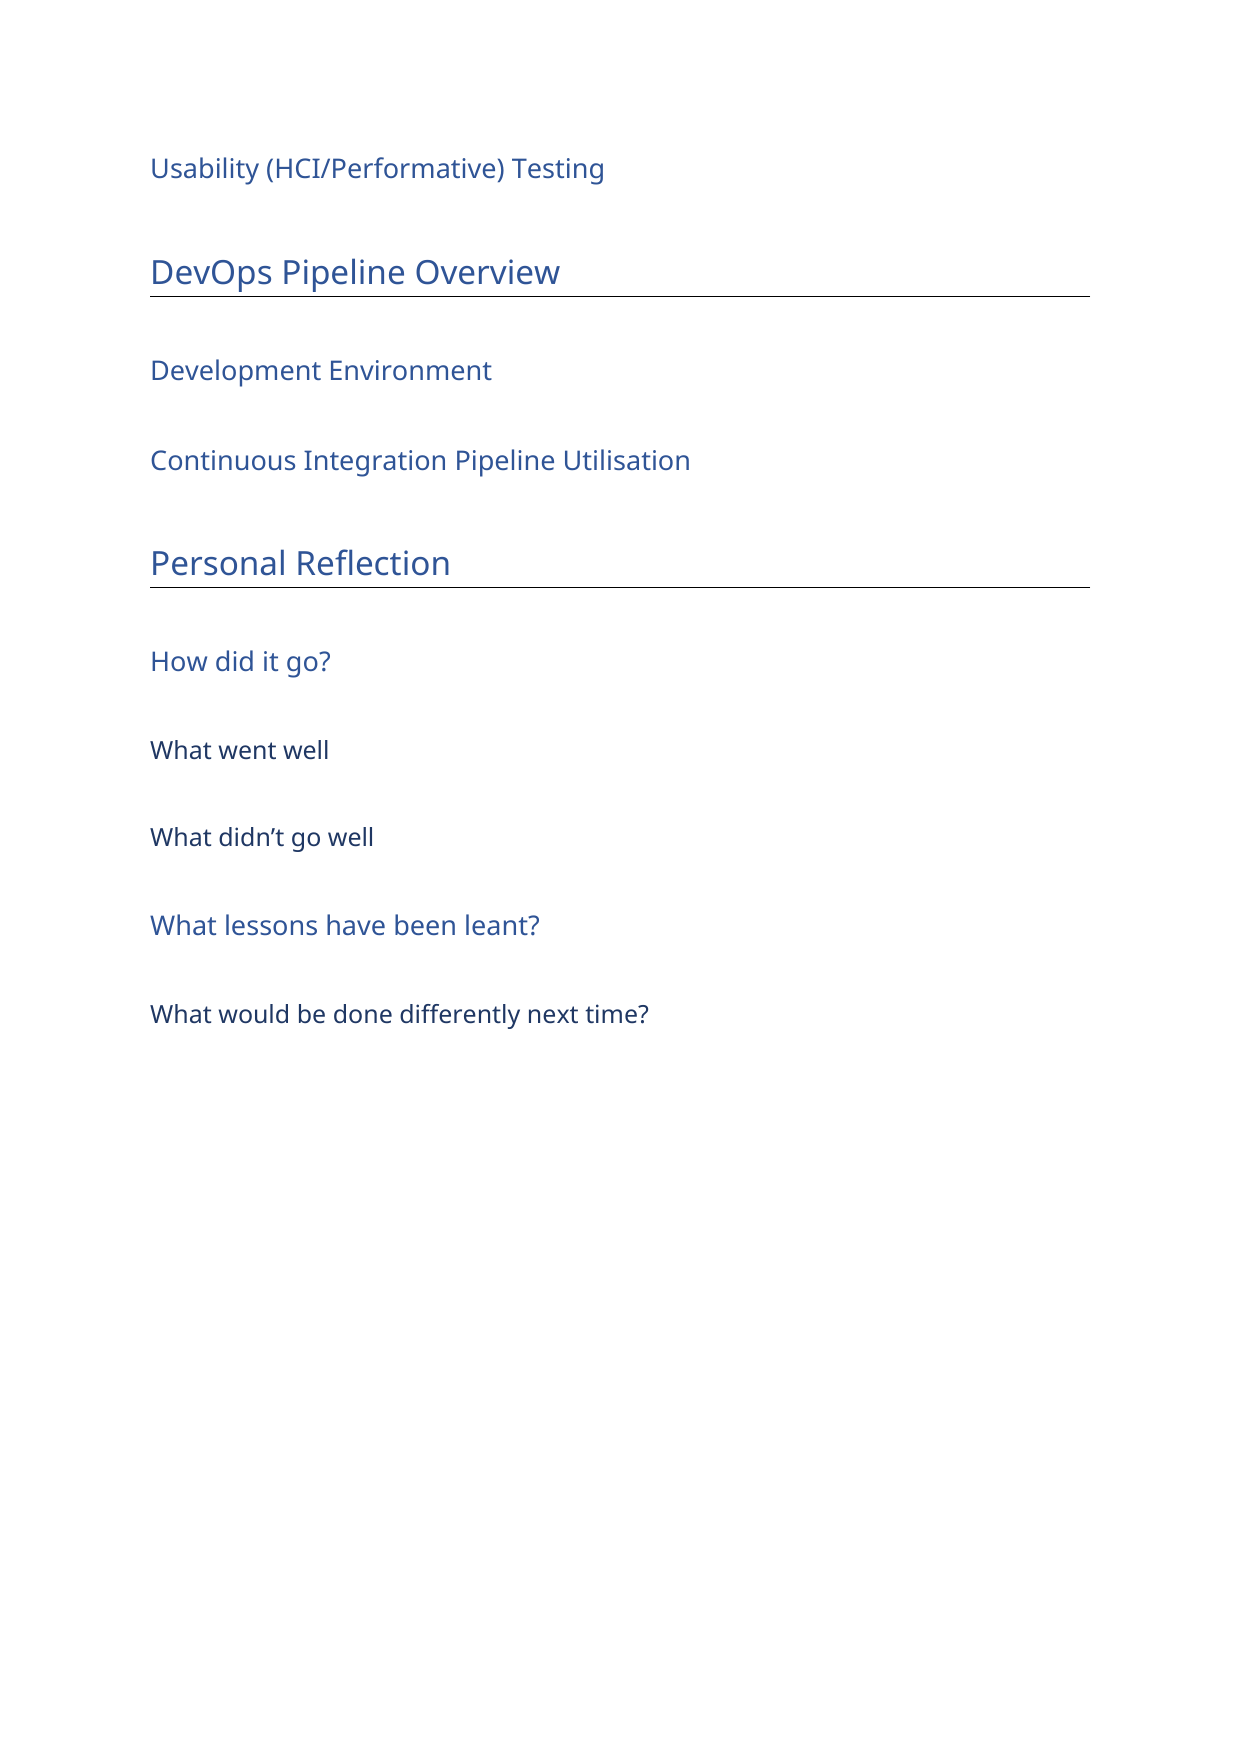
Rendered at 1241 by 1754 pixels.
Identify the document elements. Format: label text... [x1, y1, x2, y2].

subtitle Continuous Integration Pipeline Utilisation [150, 441, 1090, 478]
subtitle What lessons have been leant? [150, 907, 1090, 944]
subtitle What went well [150, 732, 1090, 767]
subtitle What didn’t go well [150, 820, 1090, 854]
subtitle Personal Reflection [150, 540, 1090, 587]
subtitle Development Environment [150, 351, 1090, 388]
subtitle Usability (HCI/Performative) Testing [150, 150, 1090, 187]
subtitle What would be done differently next time? [150, 997, 1090, 1031]
subtitle DevOps Pipeline Overview [150, 248, 1090, 296]
subtitle How did it go? [150, 642, 1090, 679]
